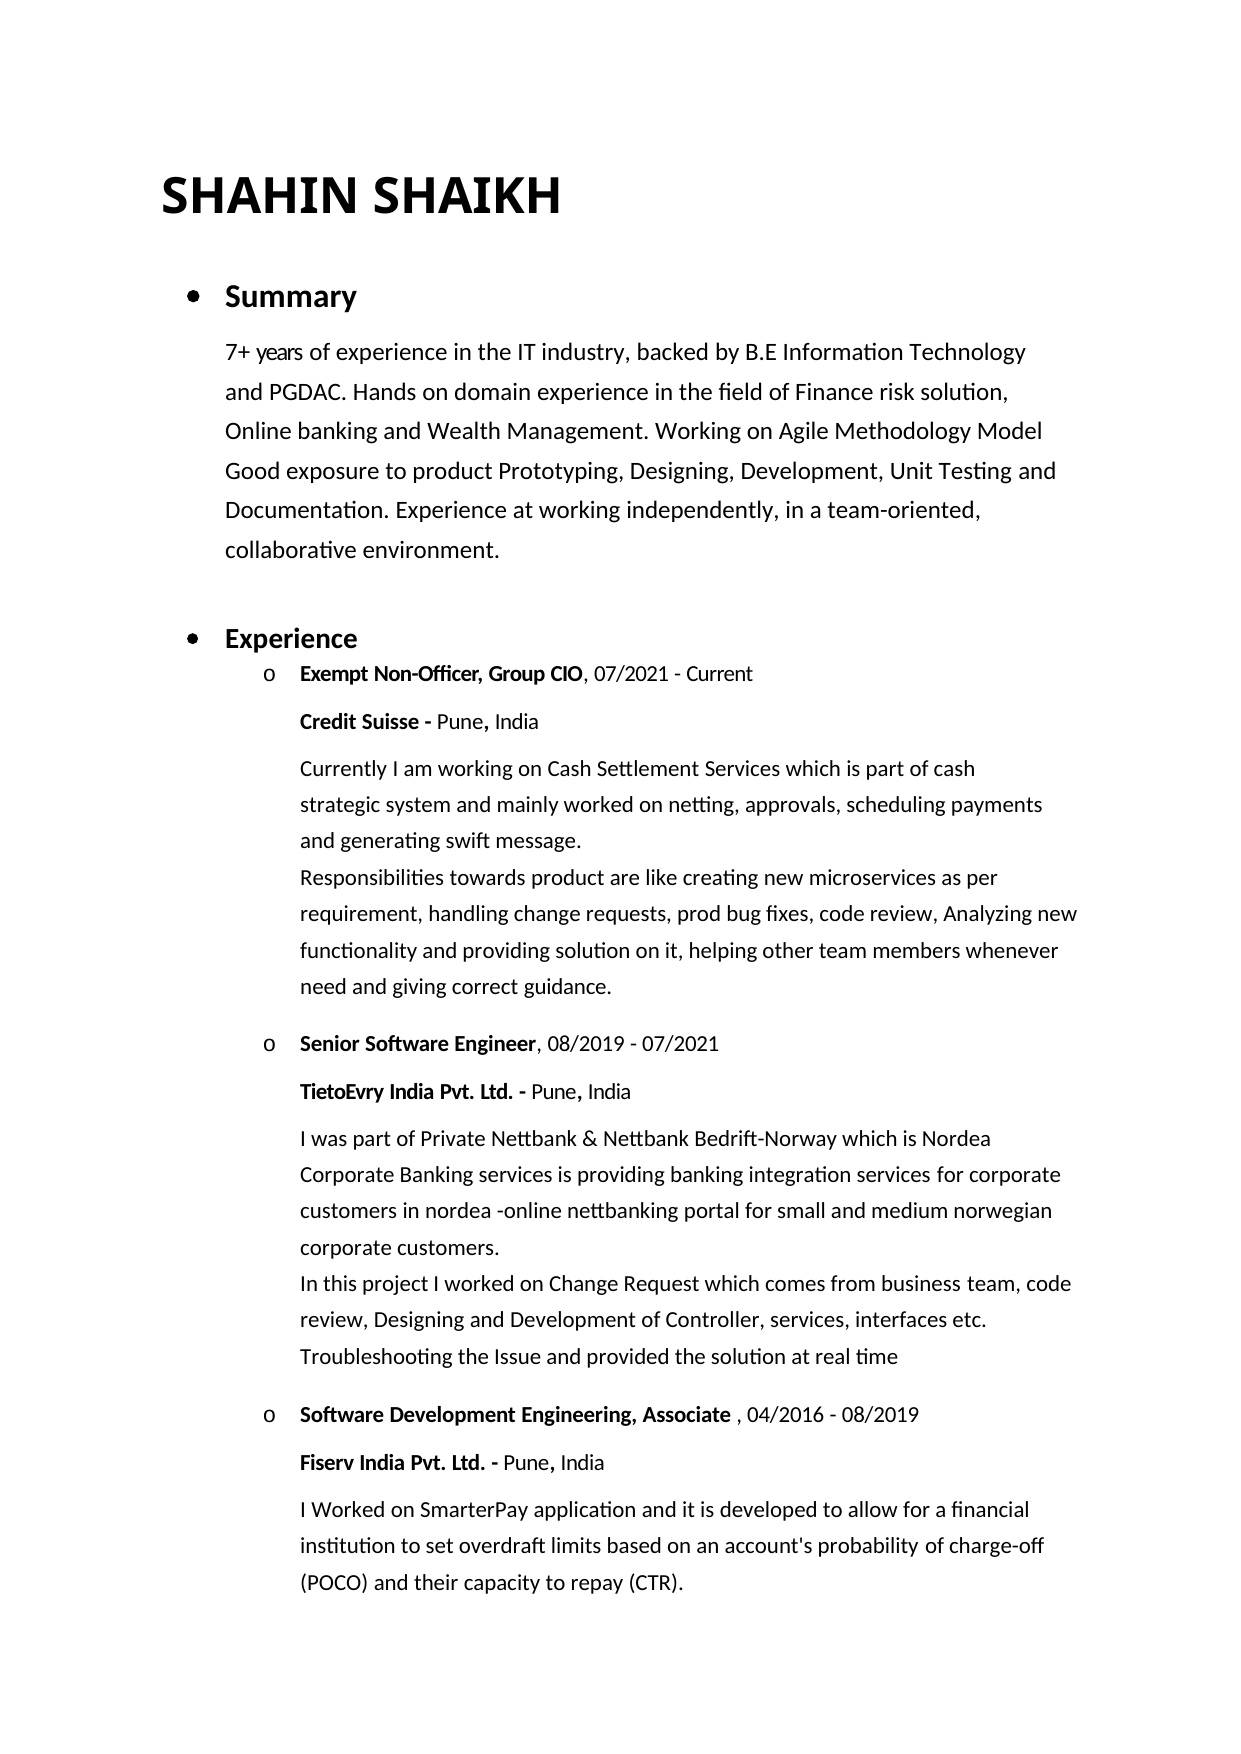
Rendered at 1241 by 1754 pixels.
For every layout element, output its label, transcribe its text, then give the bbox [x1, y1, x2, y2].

text Responsibilities towards product are like creating new microservices as per requirement, handling change requests, prod bug fixes, code review, Analyzing new functionality and providing solution on it, helping other team members whenever need and giving correct guidance. [300, 863, 1090, 1000]
text 7+ years of experience in the IT industry, backed by B.E Information Technology and PGDAC. Hands on domain experience in the field of Finance risk solution, Online banking and Wealth Management. Working on Agile Methodology Model [225, 336, 1052, 446]
title SHAHIN SHAIKH [161, 161, 1090, 229]
text Credit Suisse - Pune, India [300, 707, 1090, 735]
list Experience [187, 621, 1090, 656]
text Currently I am working on Cash Settlement Services which is part of cash strategic system and mainly worked on netting, approvals, scheduling payments and generating swift message. [300, 754, 1052, 855]
text I Worked on SmarterPay application and it is developed to allow for a financial institution to set overdraft limits based on an account's probability of charge-off (POCO) and their capacity to repay (CTR). [300, 1495, 1090, 1596]
list Exempt Non-Officer, Group CIO, 07/2021 - Current [262, 659, 1090, 688]
list Summary [187, 276, 1090, 316]
text Good exposure to product Prototyping, Designing, Development, Unit Testing and Documentation. Experience at working independently, in a team-oriented, collaborative environment. [225, 455, 1079, 564]
text Fiserv India Pvt. Ltd. - Pune, India [300, 1448, 1090, 1476]
text TietoEvry India Pvt. Ltd. - Pune, India [300, 1077, 1090, 1105]
text I was part of Private Nettbank & Nettbank Bedrift-Norway which is Nordea Corporate Banking services is providing banking integration services for corporate customers in nordea -online nettbanking portal for small and medium norwegian corporate customers. [300, 1124, 1090, 1261]
list Senior Software Engineer, 08/2019 - 07/2021 [262, 1029, 1090, 1058]
list Software Development Engineering, Associate , 04/2016 - 08/2019 [262, 1400, 1090, 1429]
text In this project I worked on Change Request which comes from business team, code review, Designing and Development of Controller, services, interfaces etc. Troubleshooting the Issue and provided the solution at real time [300, 1269, 1075, 1370]
